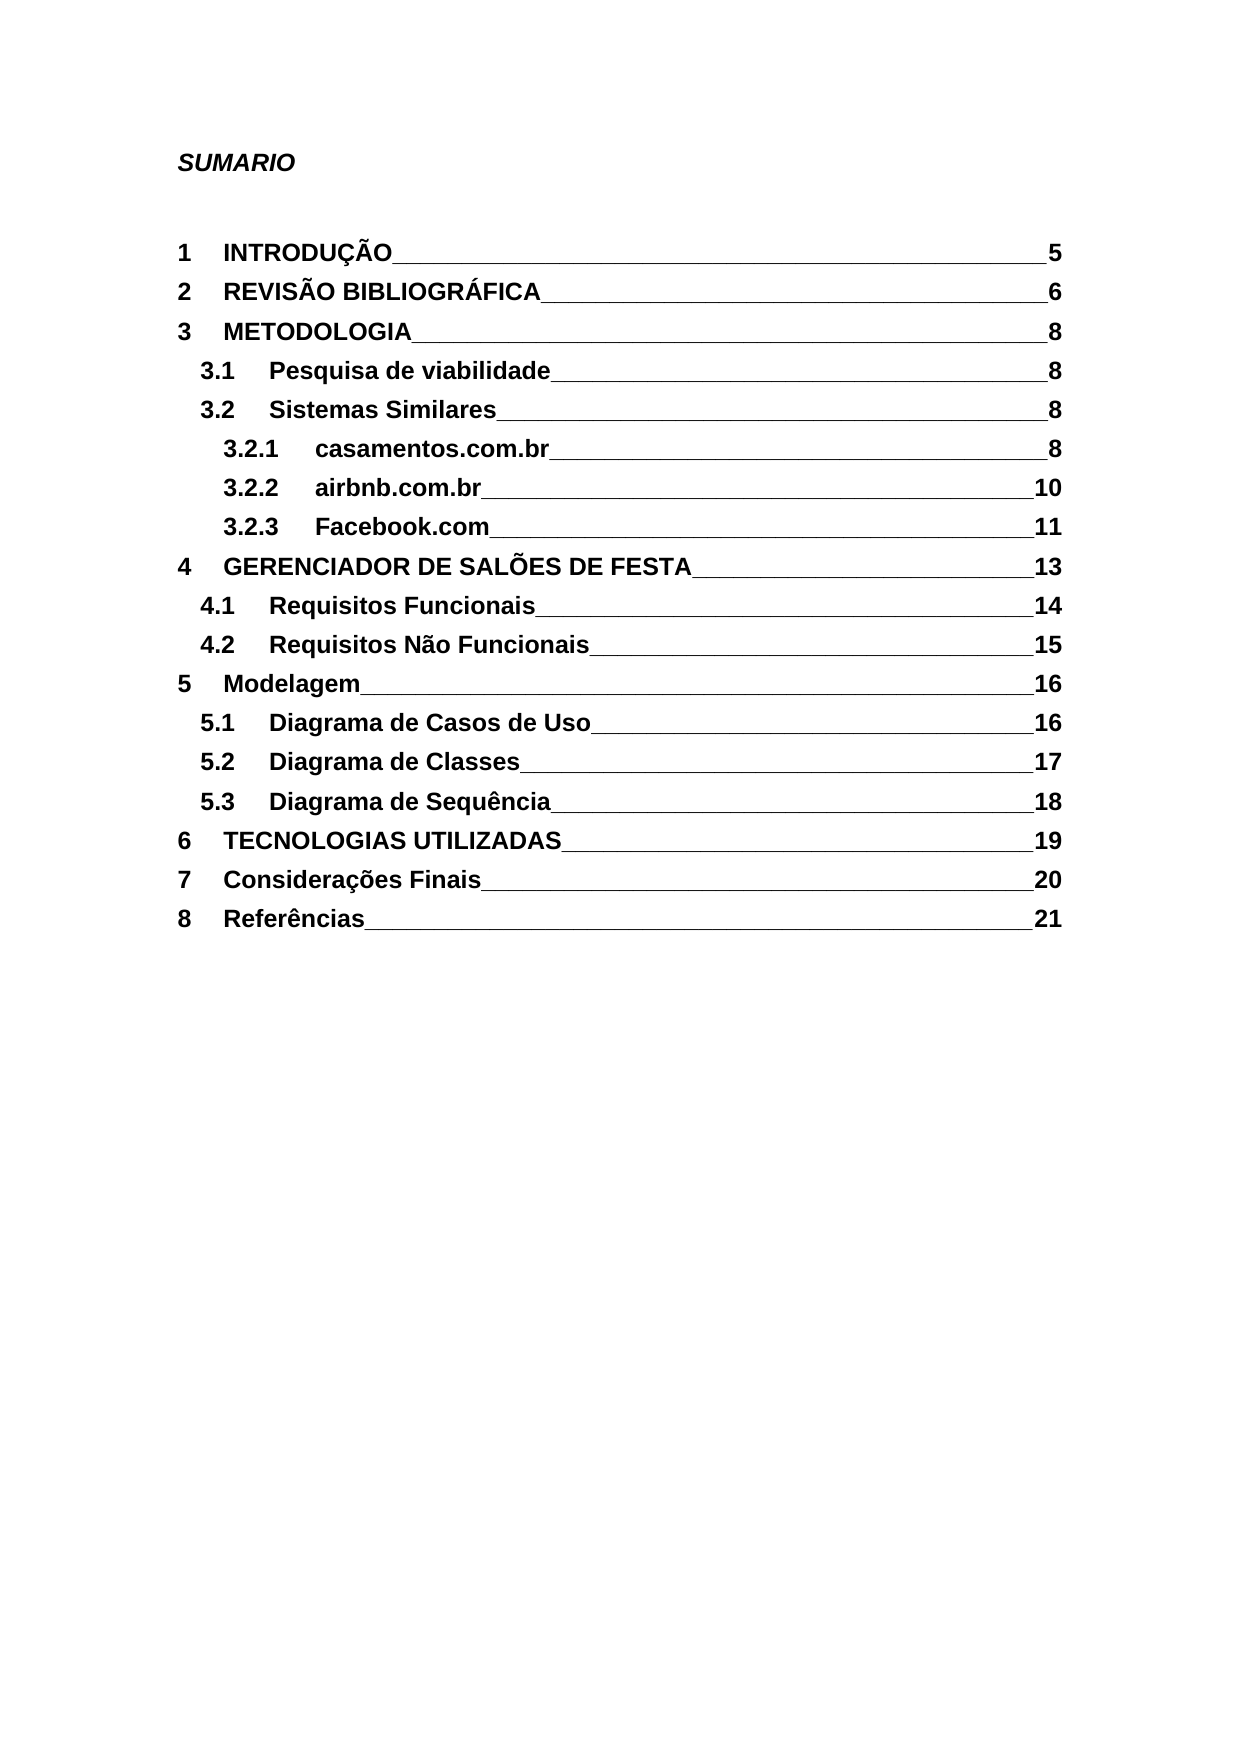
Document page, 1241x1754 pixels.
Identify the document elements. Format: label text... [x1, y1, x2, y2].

text 7 Considerações Finais 20 [177, 865, 1063, 893]
text 5.2 Diagrama de Classes 17 [200, 747, 1063, 776]
text 1 INTRODUÇÃO 5 [177, 238, 1063, 267]
text 3.2.3 Facebook.com 11 [223, 512, 1063, 541]
text 3.2.1 casamentos.com.br 8 [223, 434, 1063, 463]
text 8 Referências 21 [177, 904, 1063, 933]
text 4 GERENCIADOR DE SALÕES DE FESTA 13 [177, 551, 1063, 580]
text SUMARIO [177, 148, 1063, 176]
text 4.1 Requisitos Funcionais 14 [200, 591, 1063, 619]
text 3 METODOLOGIA 8 [177, 316, 1063, 345]
text 6 TECNOLOGIAS UTILIZADAS 19 [177, 826, 1063, 854]
text 4.2 Requisitos Não Funcionais 15 [200, 630, 1063, 658]
text 3.2.2 airbnb.com.br 10 [223, 473, 1063, 502]
text 5 Modelagem 16 [177, 669, 1063, 698]
text 5.3 Diagrama de Sequência 18 [200, 786, 1063, 815]
text 5.1 Diagrama de Casos de Uso 16 [200, 708, 1063, 737]
text 3.1 Pesquisa de viabilidade 8 [200, 356, 1063, 384]
text 2 REVISÃO BIBLIOGRÁFICA 6 [177, 277, 1063, 306]
text 3.2 Sistemas Similares 8 [200, 395, 1063, 423]
